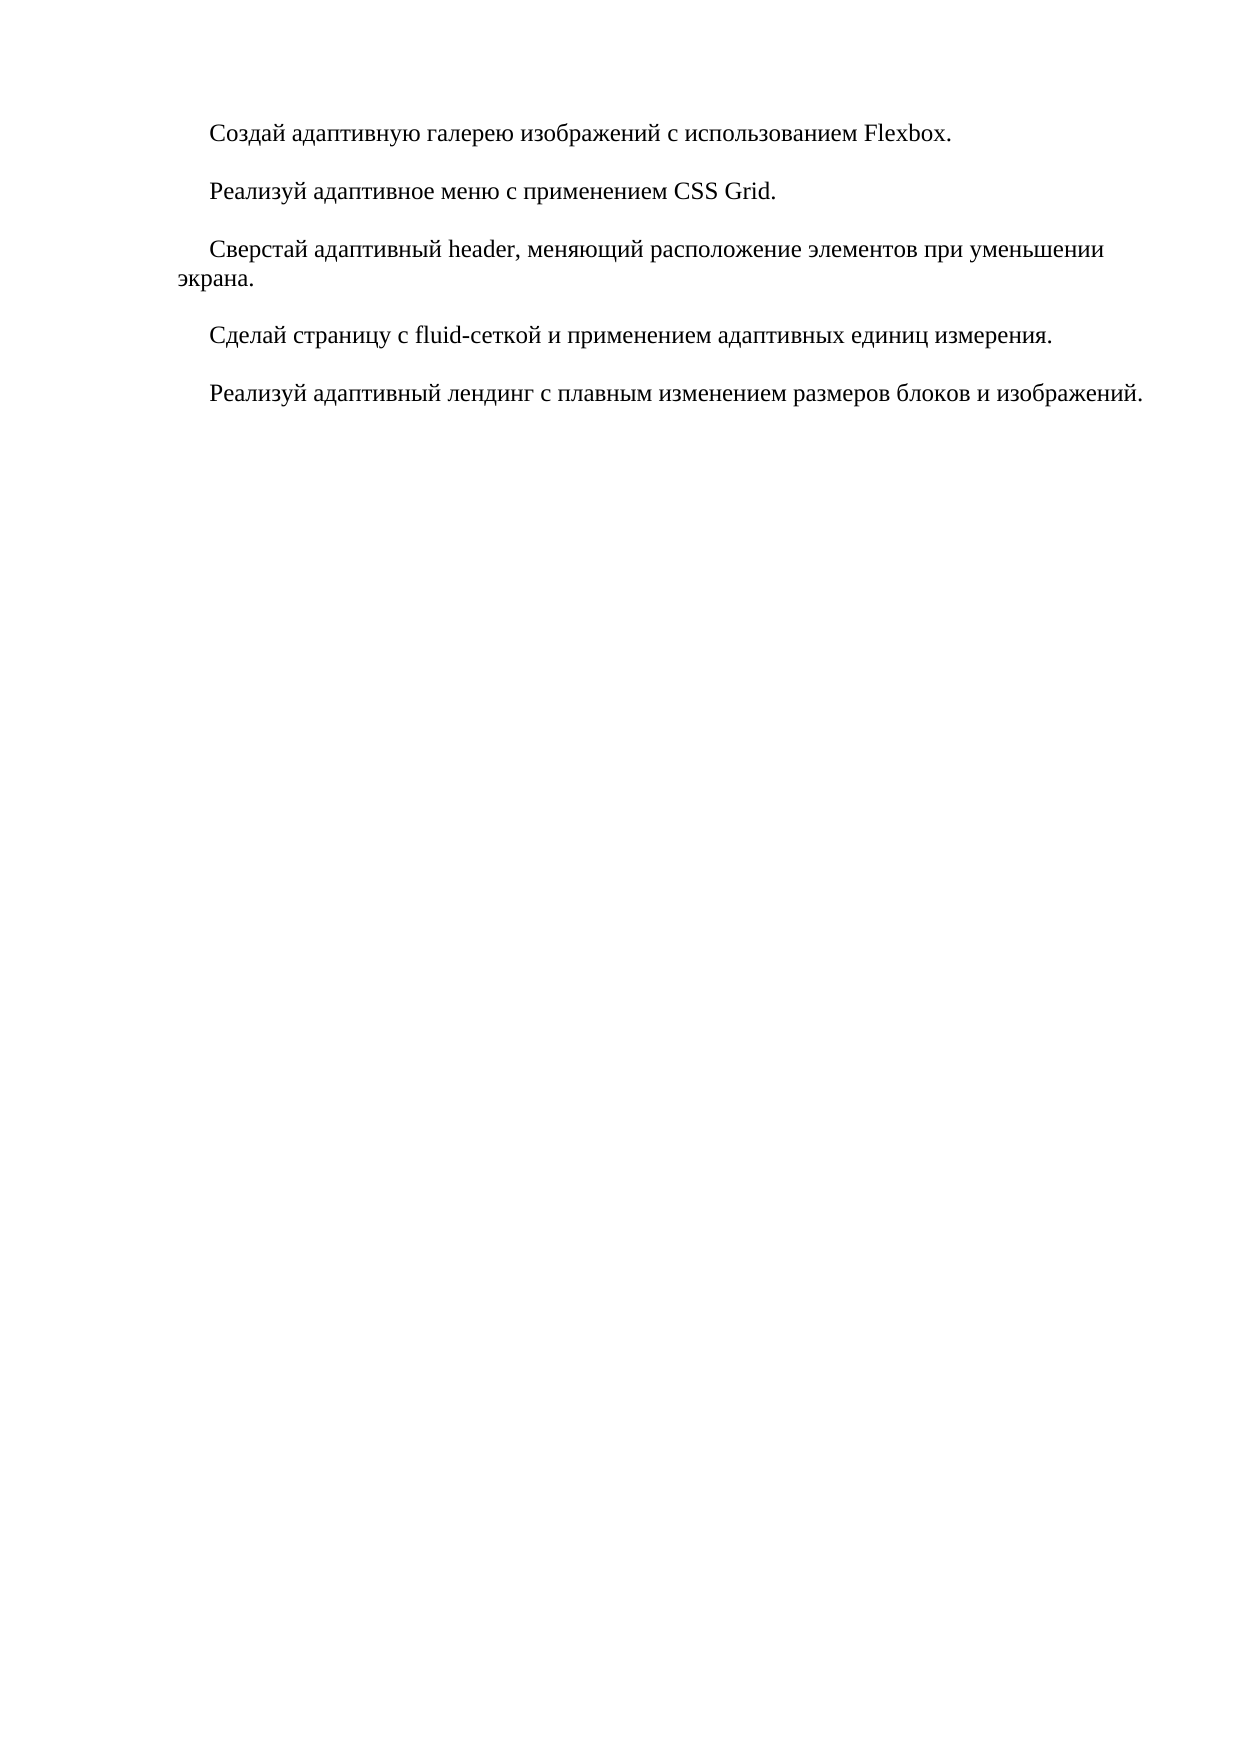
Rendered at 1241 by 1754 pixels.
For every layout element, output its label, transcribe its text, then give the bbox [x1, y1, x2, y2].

text  Реализуй адаптивное меню с применением CSS Grid. [177, 176, 1152, 205]
text  Сверстай адаптивный header, меняющий расположение элементов при уменьшении экрана. [177, 234, 1152, 291]
text  Создай адаптивную галерею изображений с использованием Flexbox. [177, 118, 1152, 147]
text  Реализуй адаптивный лендинг с плавным изменением размеров блоков и изображений. [177, 378, 1152, 407]
text  Сделай страницу с fluid-сеткой и применением адаптивных единиц измерения. [177, 321, 1152, 349]
